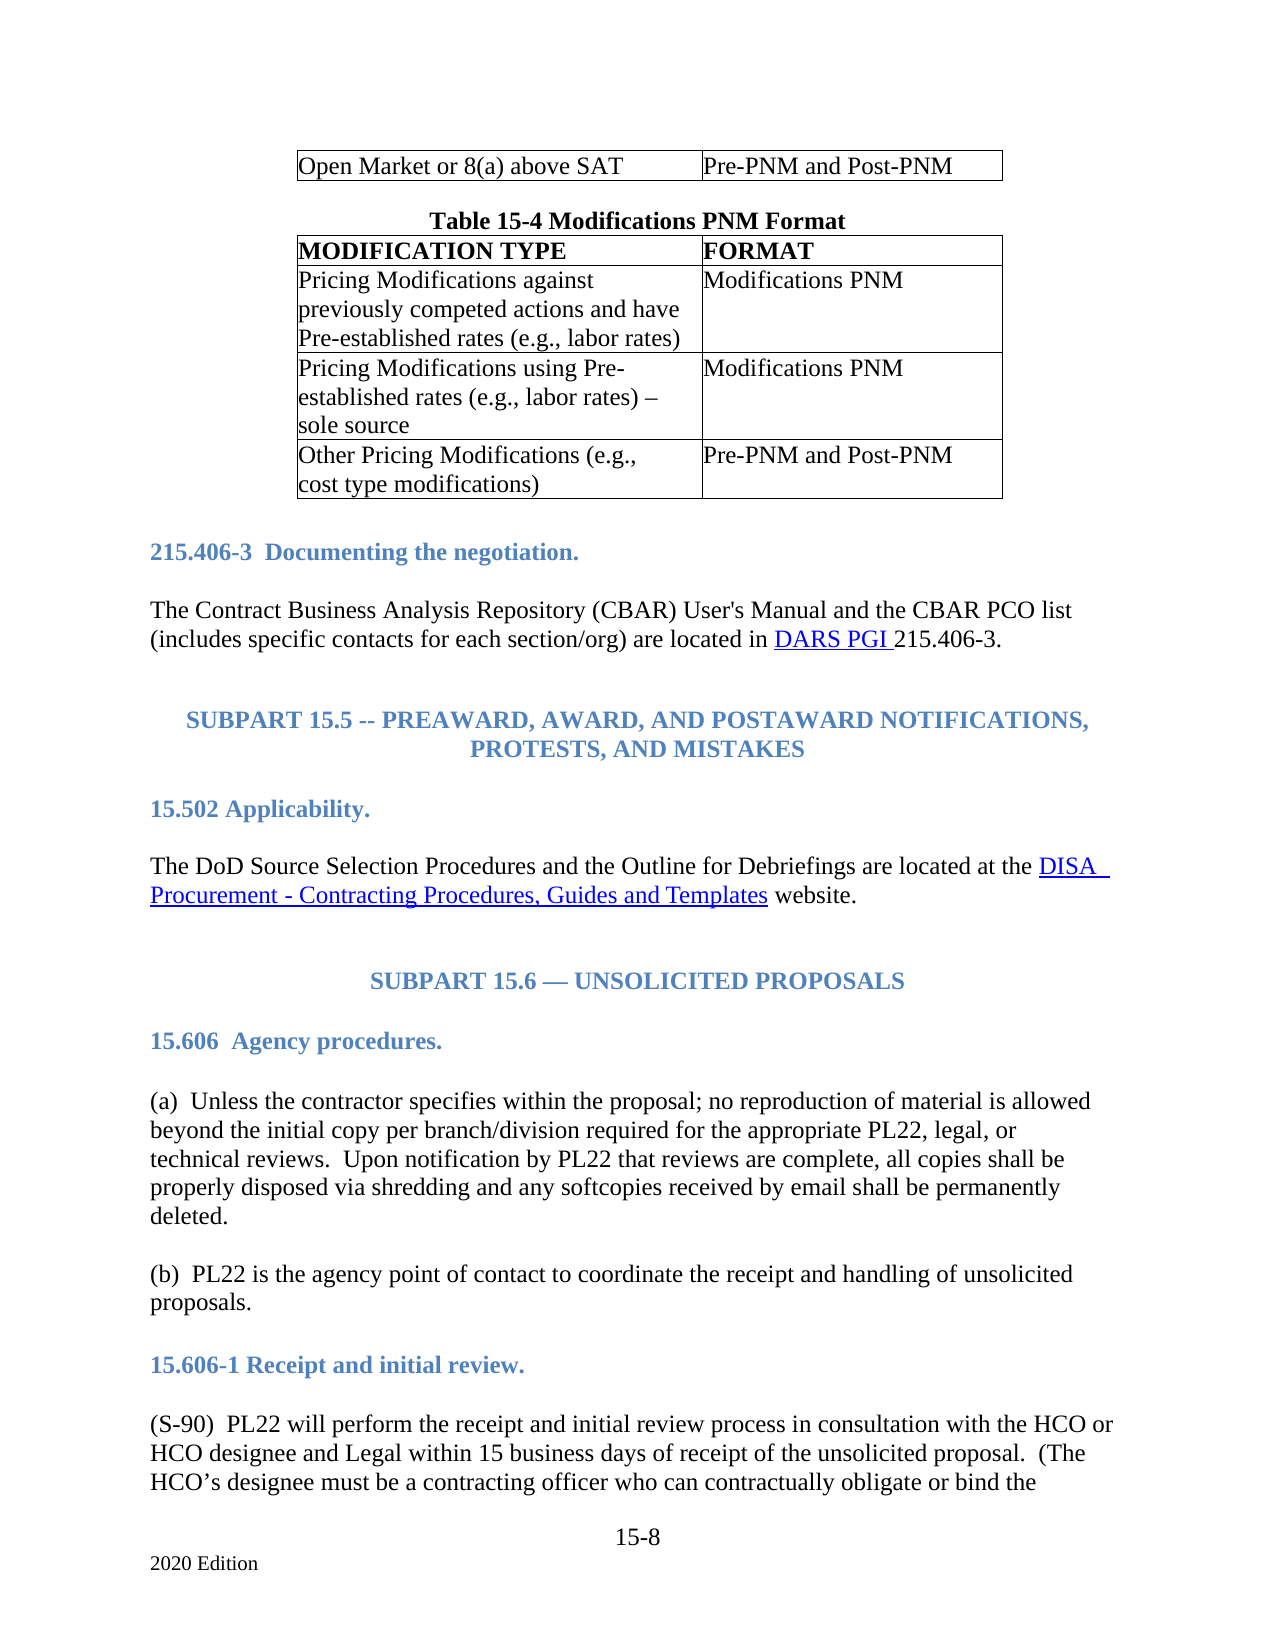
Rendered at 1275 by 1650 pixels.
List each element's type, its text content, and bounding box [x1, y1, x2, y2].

text The DoD Source Selection Procedures and the Outline for Debriefings are located at the DISA Procurement - Contracting Procedures, Guides and Templates website. [150, 851, 1125, 909]
table_cell Modifications PNM [703, 266, 1002, 352]
text (b) PL22 is the agency point of contact to coordinate the receipt and handling of unsolicited proposals. [150, 1259, 1125, 1316]
table_cell Other Pricing Modifications (e.g., cost type modifications) [298, 440, 702, 498]
table_cell Pre-PNM and Post-PNM [703, 151, 1002, 180]
subtitle 215.406-3 Documenting the negotiation. [150, 537, 1125, 566]
table_header MODIFICATION TYPE [298, 236, 702, 264]
table_cell Modifications PNM [703, 353, 1002, 439]
subtitle 15.606 Agency procedures. [150, 1026, 1125, 1055]
subtitle 15.502 Applicability. [150, 794, 1125, 823]
subtitle SUBPART 15.5 -- PREAWARD, AWARD, AND POSTAWARD NOTIFICATIONS, PROTESTS, AND MISTAKES [150, 705, 1125, 763]
table_cell Pre-PNM and Post-PNM [703, 440, 1002, 498]
table_cell Pricing Modifications against previously competed actions and have Pre-established rates (e.g., labor rates) [298, 266, 702, 352]
text technical reviews. Upon notification by PL22 that reviews are complete, all copies shall be properly disposed via shredding and any softcopies received by email shall be permanently deleted. [150, 1144, 1125, 1230]
table_cell Pricing Modifications using Pre- established rates (e.g., labor rates) – sole source [298, 353, 702, 439]
text (a) Unless the contractor specifies within the proposal; no reproduction of material is allowed beyond the initial copy per branch/division required for the appropriate PL22, legal, or [150, 1086, 1125, 1144]
text The Contract Business Analysis Repository (CBAR) User's Manual and the CBAR PCO list (includes specific contacts for each section/org) are located in 215.406-3. [150, 595, 1125, 652]
text Table 15-4 Modifications PNM Format [150, 205, 1125, 235]
table_cell Open Market or 8(a) above SAT [298, 151, 702, 180]
table_header FORMAT [703, 236, 1002, 264]
subtitle 15.606-1 Receipt and initial review. [150, 1350, 1125, 1378]
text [150, 1409, 1125, 1496]
subtitle SUBPART 15.6 — UNSOLICITED PROPOSALS [150, 966, 1125, 995]
